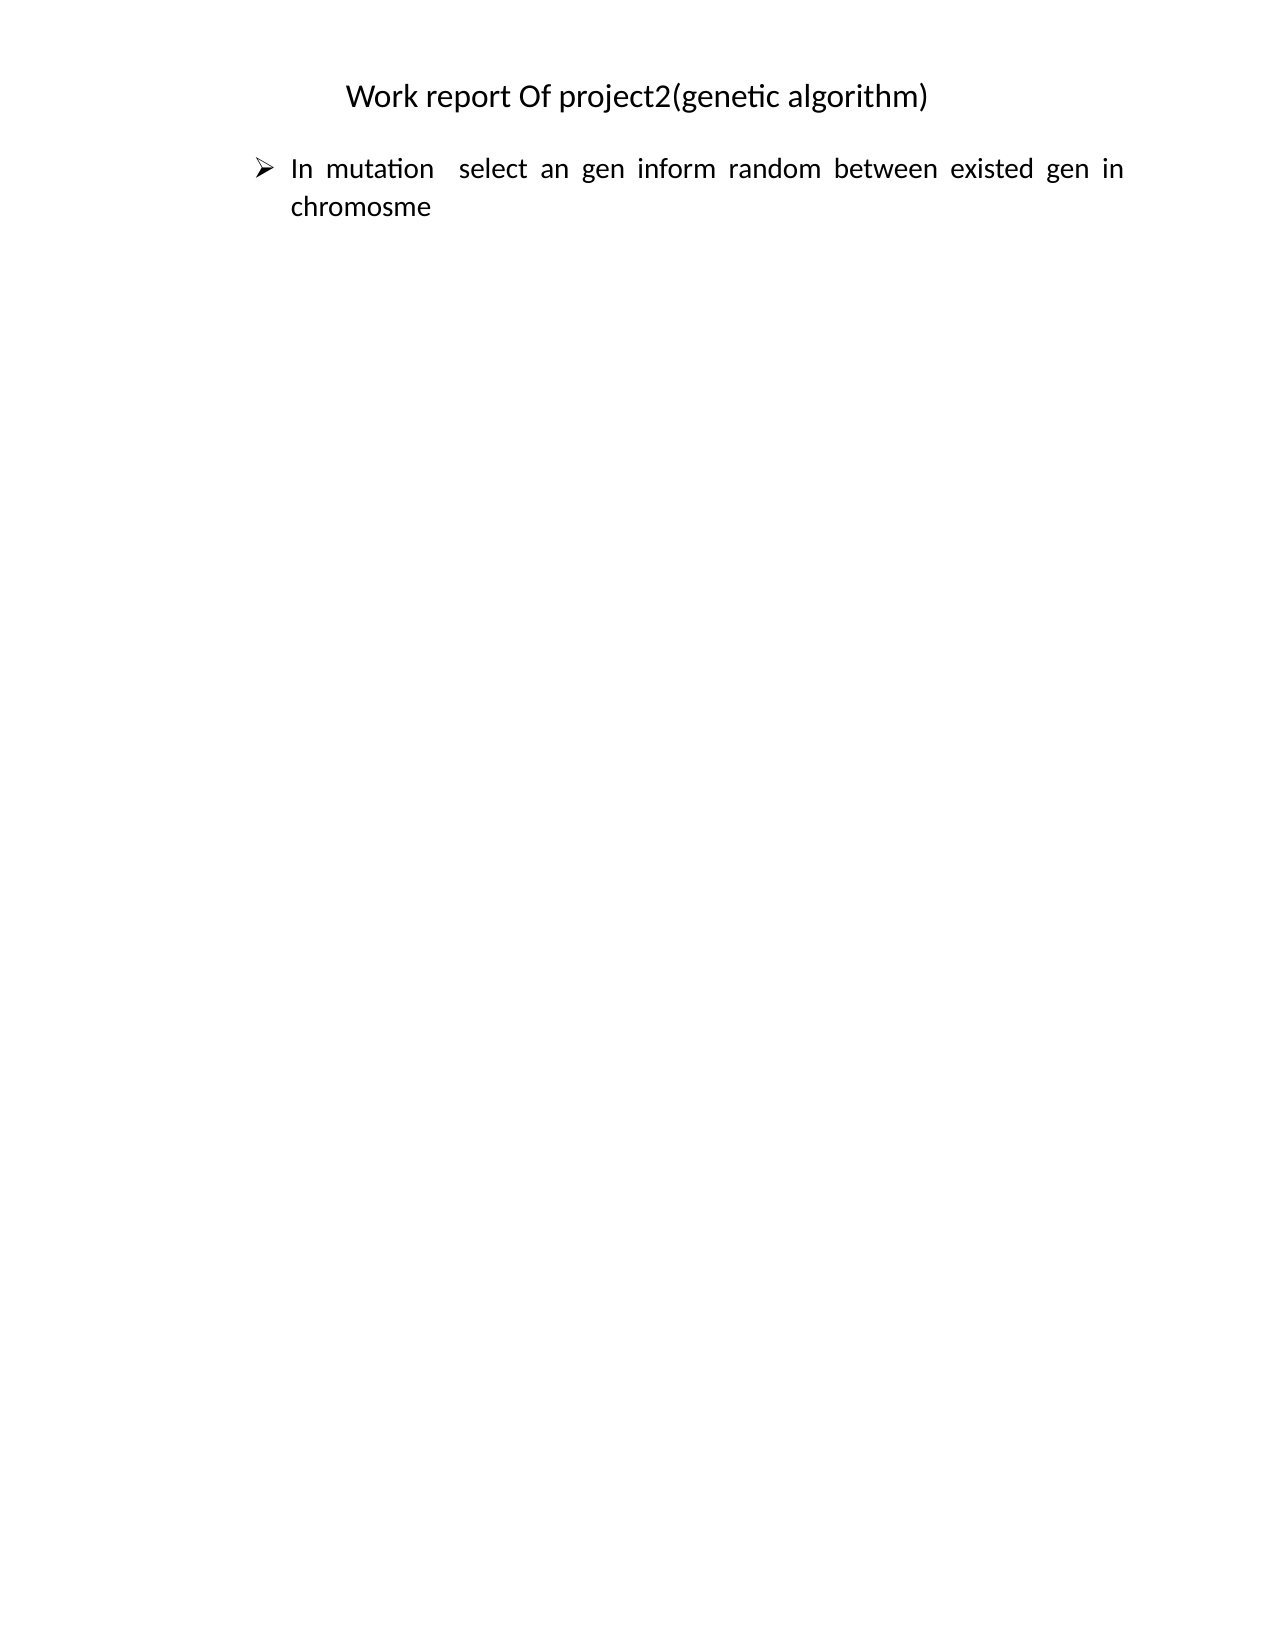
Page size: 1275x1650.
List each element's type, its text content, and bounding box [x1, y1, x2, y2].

list In mutation select an gen inform random between existed gen in chromosme [253, 150, 1125, 224]
